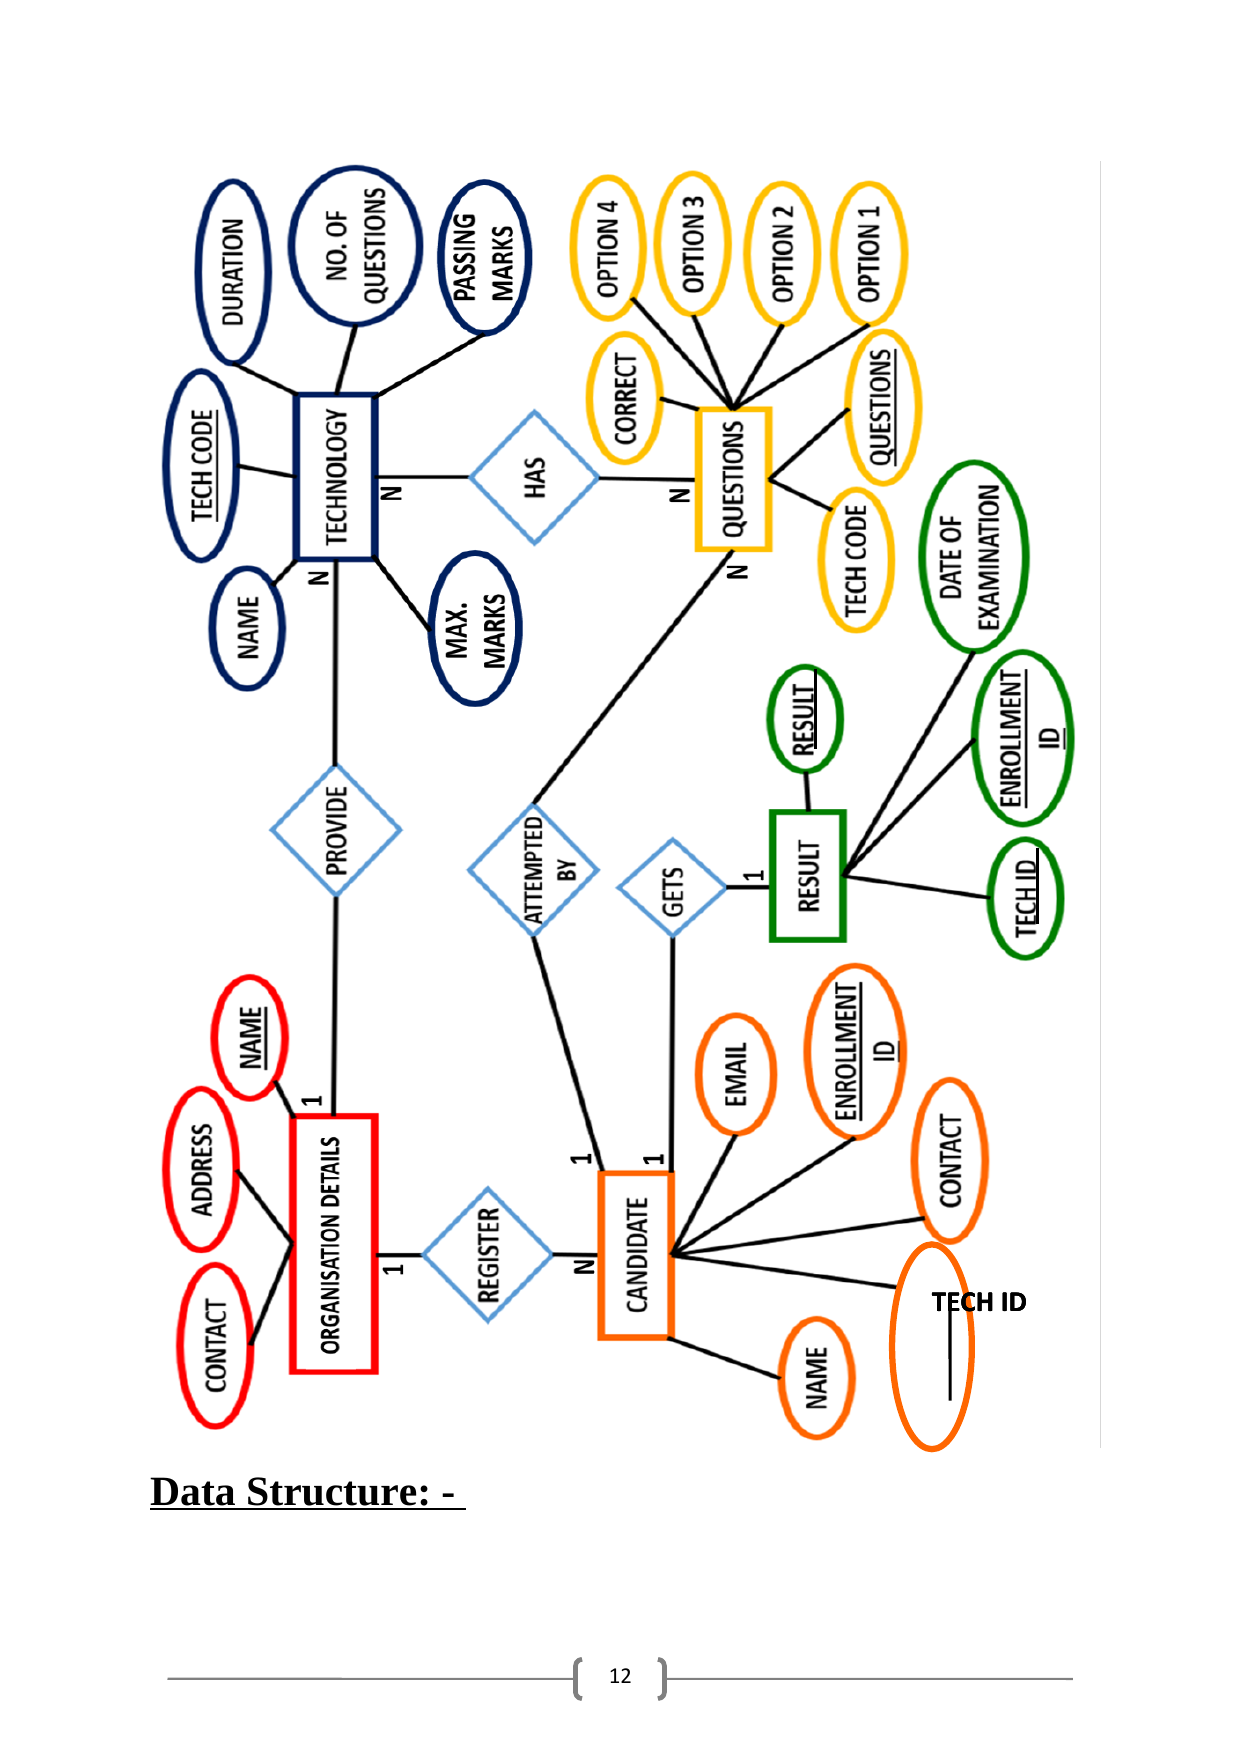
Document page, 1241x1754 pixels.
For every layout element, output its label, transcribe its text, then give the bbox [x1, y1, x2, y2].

text Data Structure: - [150, 1466, 1090, 1514]
picture [153, 162, 1101, 1448]
